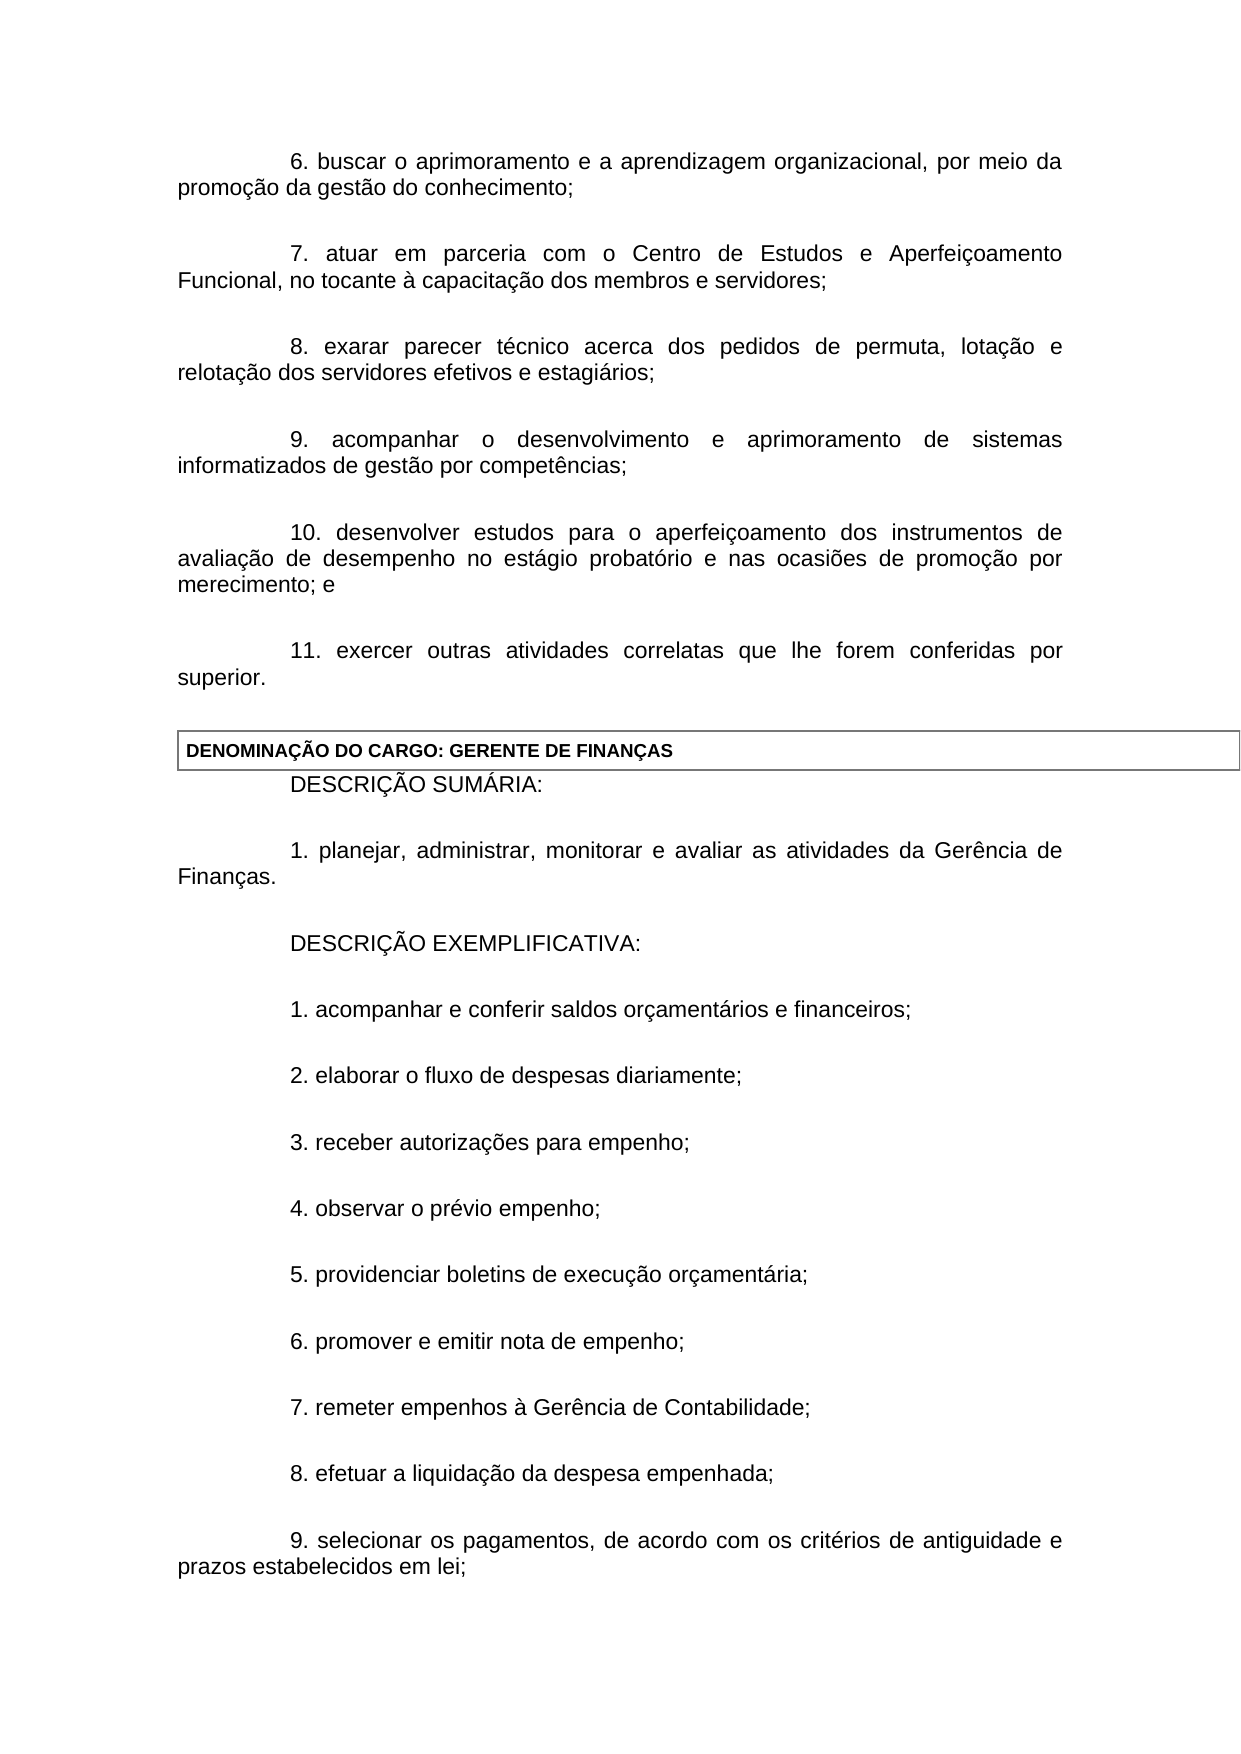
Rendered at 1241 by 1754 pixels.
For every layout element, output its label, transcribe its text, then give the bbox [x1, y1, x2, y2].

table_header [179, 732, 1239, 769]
text 7. remeter empenhos à Gerência de Contabilidade; [177, 1394, 1063, 1420]
text 11. exercer outras atividades correlatas que lhe forem conferidas por superior. [177, 637, 1063, 690]
text 7. atuar em parceria com o Centro de Estudos e Aperfeiçoamento Funcional, no tocante à capacitação dos membros e servidores; [177, 240, 1063, 293]
text 8. exarar parecer técnico acerca dos pedidos de permuta, lotação e relotação dos servidores efetivos e estagiários; [177, 333, 1063, 386]
text DESCRIÇÃO EXEMPLIFICATIVA: [177, 929, 1063, 956]
text 6. buscar o aprimoramento e a aprendizagem organizacional, por meio da promoção da gestão do conhecimento; [177, 148, 1063, 200]
text 9. acompanhar o desenvolvimento e aprimoramento de sistemas informatizados de gestão por competências; [177, 426, 1063, 478]
text 8. efetuar a liquidação da despesa empenhada; [177, 1460, 1063, 1487]
text 10. desenvolver estudos para o aperfeiçoamento dos instrumentos de avaliação de desempenho no estágio probatório e nas ocasiões de promoção por merecimento; e [177, 518, 1063, 597]
text 1. planejar, administrar, monitorar e avaliar as atividades da Gerência de Finanças. [177, 837, 1063, 889]
text 3. receber autorizações para empenho; [177, 1129, 1063, 1155]
text 5. providenciar boletins de execução orçamentária; [177, 1261, 1063, 1288]
text 9. selecionar os pagamentos, de acordo com os critérios de antiguidade e prazos estabelecidos em lei; [177, 1527, 1063, 1579]
text 6. promover e emitir nota de empenho; [177, 1328, 1063, 1354]
text 4. observar o prévio empenho; [177, 1195, 1063, 1221]
text 2. elaborar o fluxo de despesas diariamente; [177, 1062, 1063, 1089]
text DESCRIÇÃO SUMÁRIA: [177, 771, 1063, 797]
text 1. acompanhar e conferir saldos orçamentários e financeiros; [177, 996, 1063, 1022]
